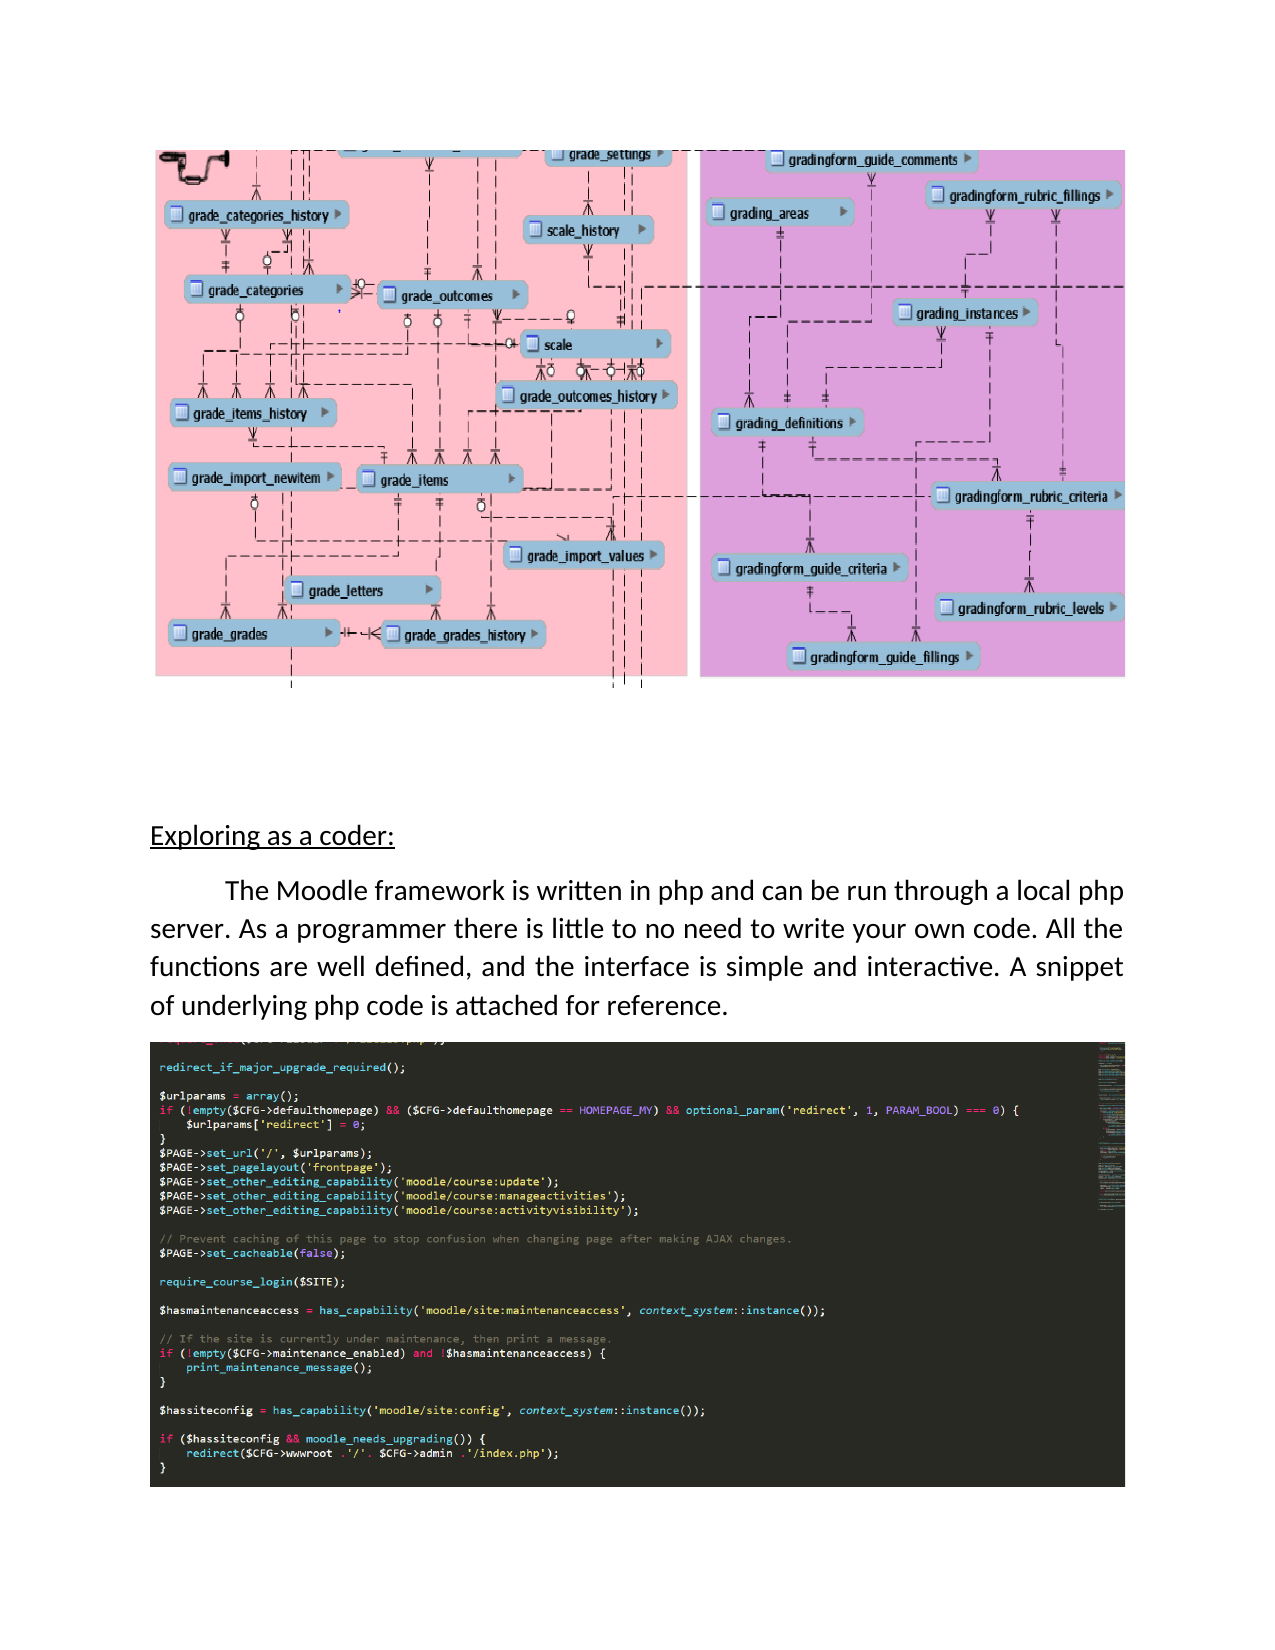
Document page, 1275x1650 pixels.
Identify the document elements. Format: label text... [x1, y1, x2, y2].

text The Moodle framework is written in php and can be run through a local php server. As a programmer there is little to no need to write your own code. All the functions are well defined, and the interface is simple and interactive. A snippet of underlying php code is attached for reference. [150, 872, 1125, 1023]
picture [150, 1042, 1125, 1487]
text Exploring as a coder: [150, 817, 1125, 852]
picture [150, 150, 1125, 688]
